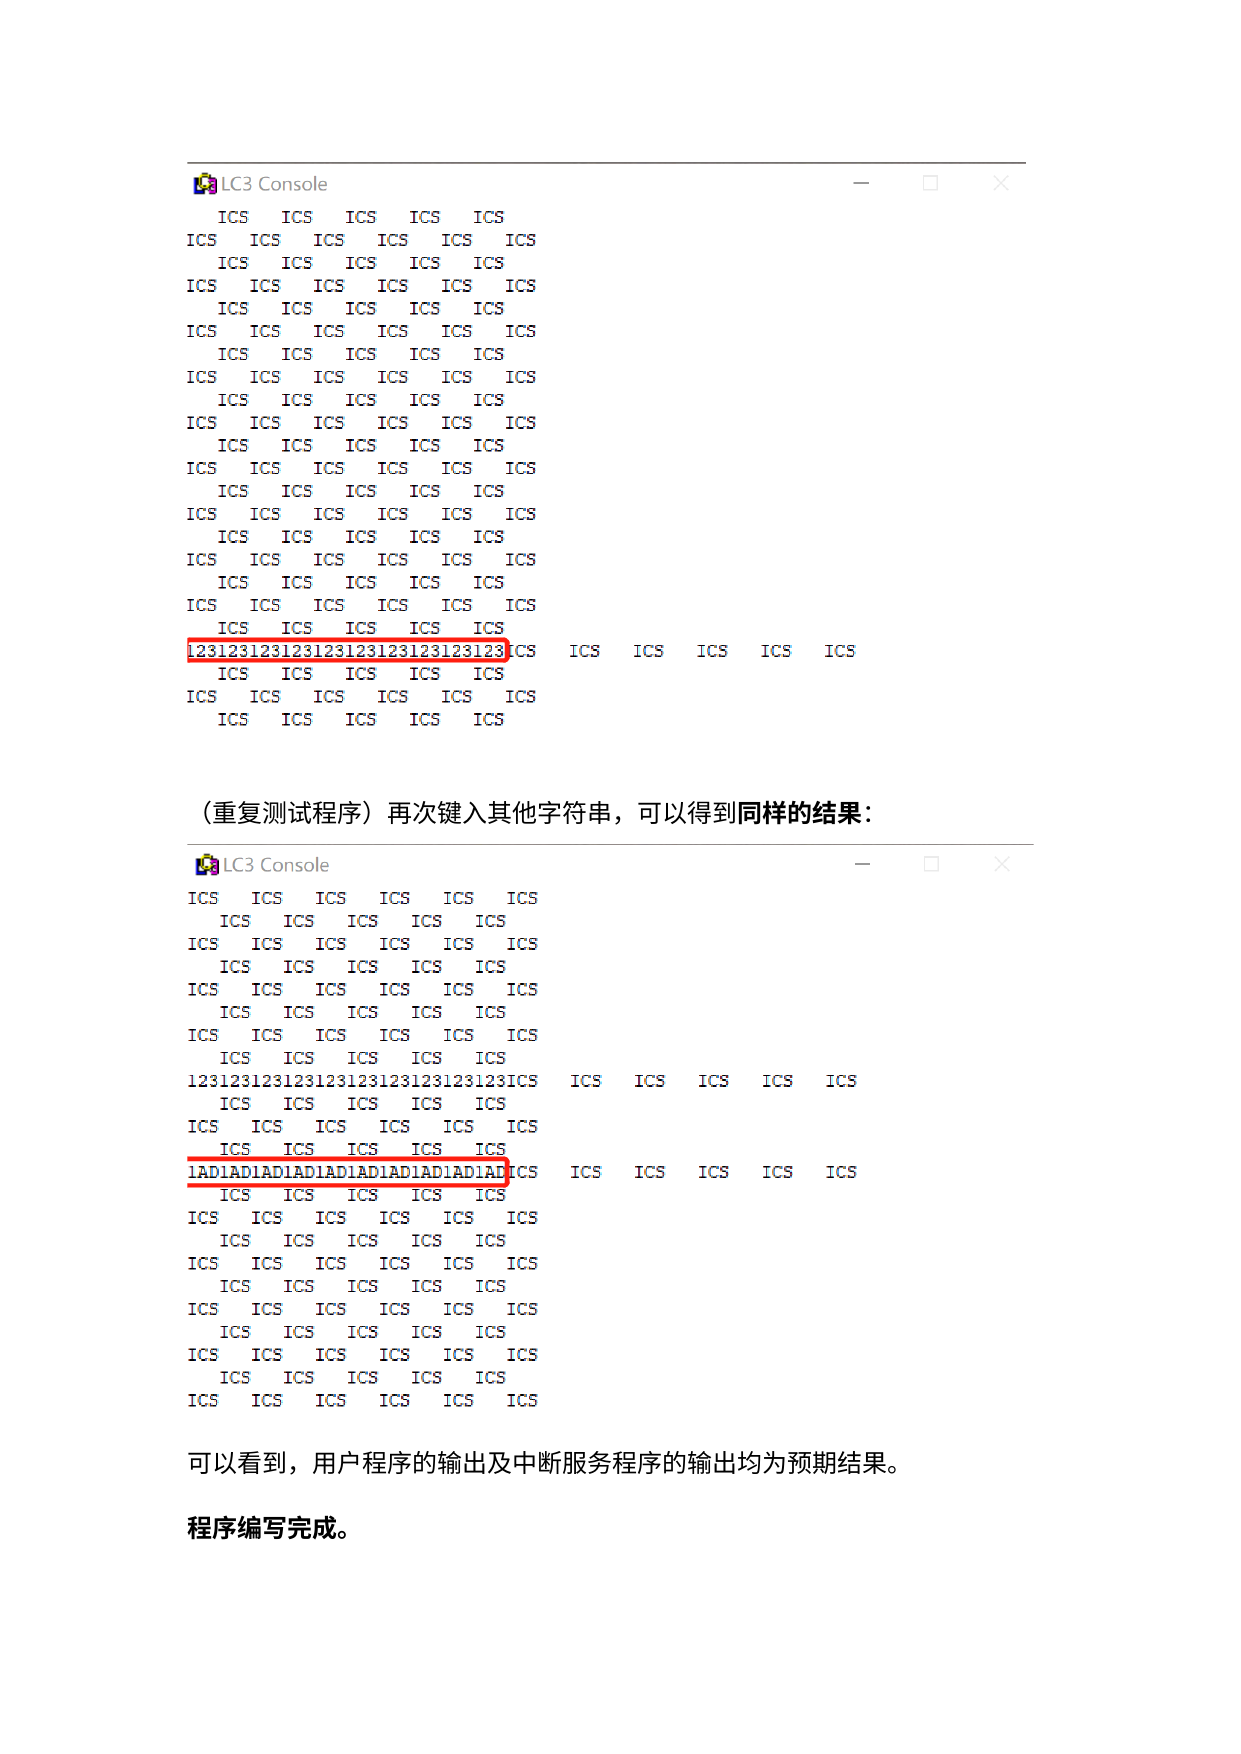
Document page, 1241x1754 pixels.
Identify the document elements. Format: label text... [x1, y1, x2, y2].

picture [187, 844, 1034, 1424]
picture [187, 163, 1026, 743]
text 程序编写完成。 [187, 1494, 1053, 1559]
text （重复测试程序）再次键入其他字符串，可以得到同样的结果： [187, 779, 1053, 844]
text 可以看到，用户程序的输出及中断服务程序的输出均为预期结果。 [187, 1429, 1053, 1494]
